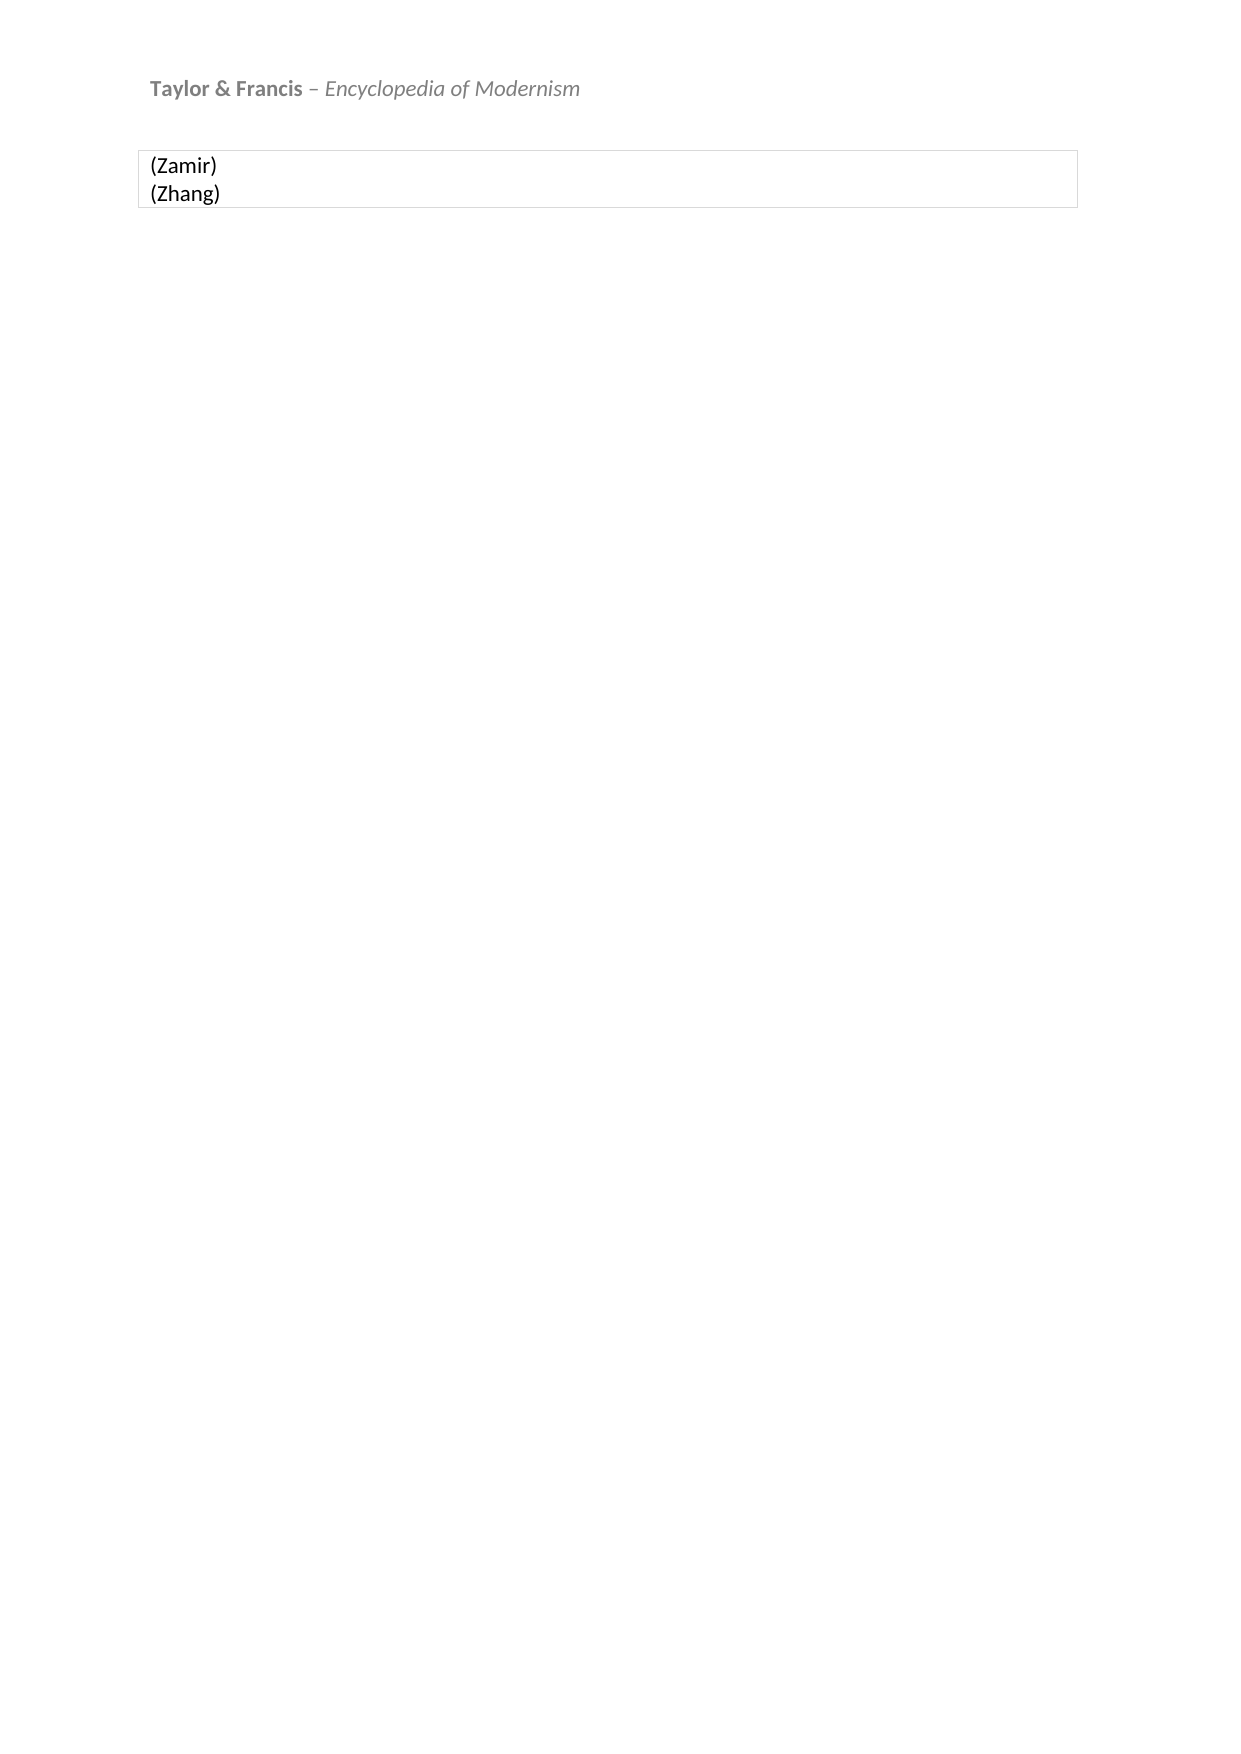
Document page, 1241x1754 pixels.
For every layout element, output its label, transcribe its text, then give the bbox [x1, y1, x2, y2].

table_cell Further reading: [139, 151, 1077, 207]
